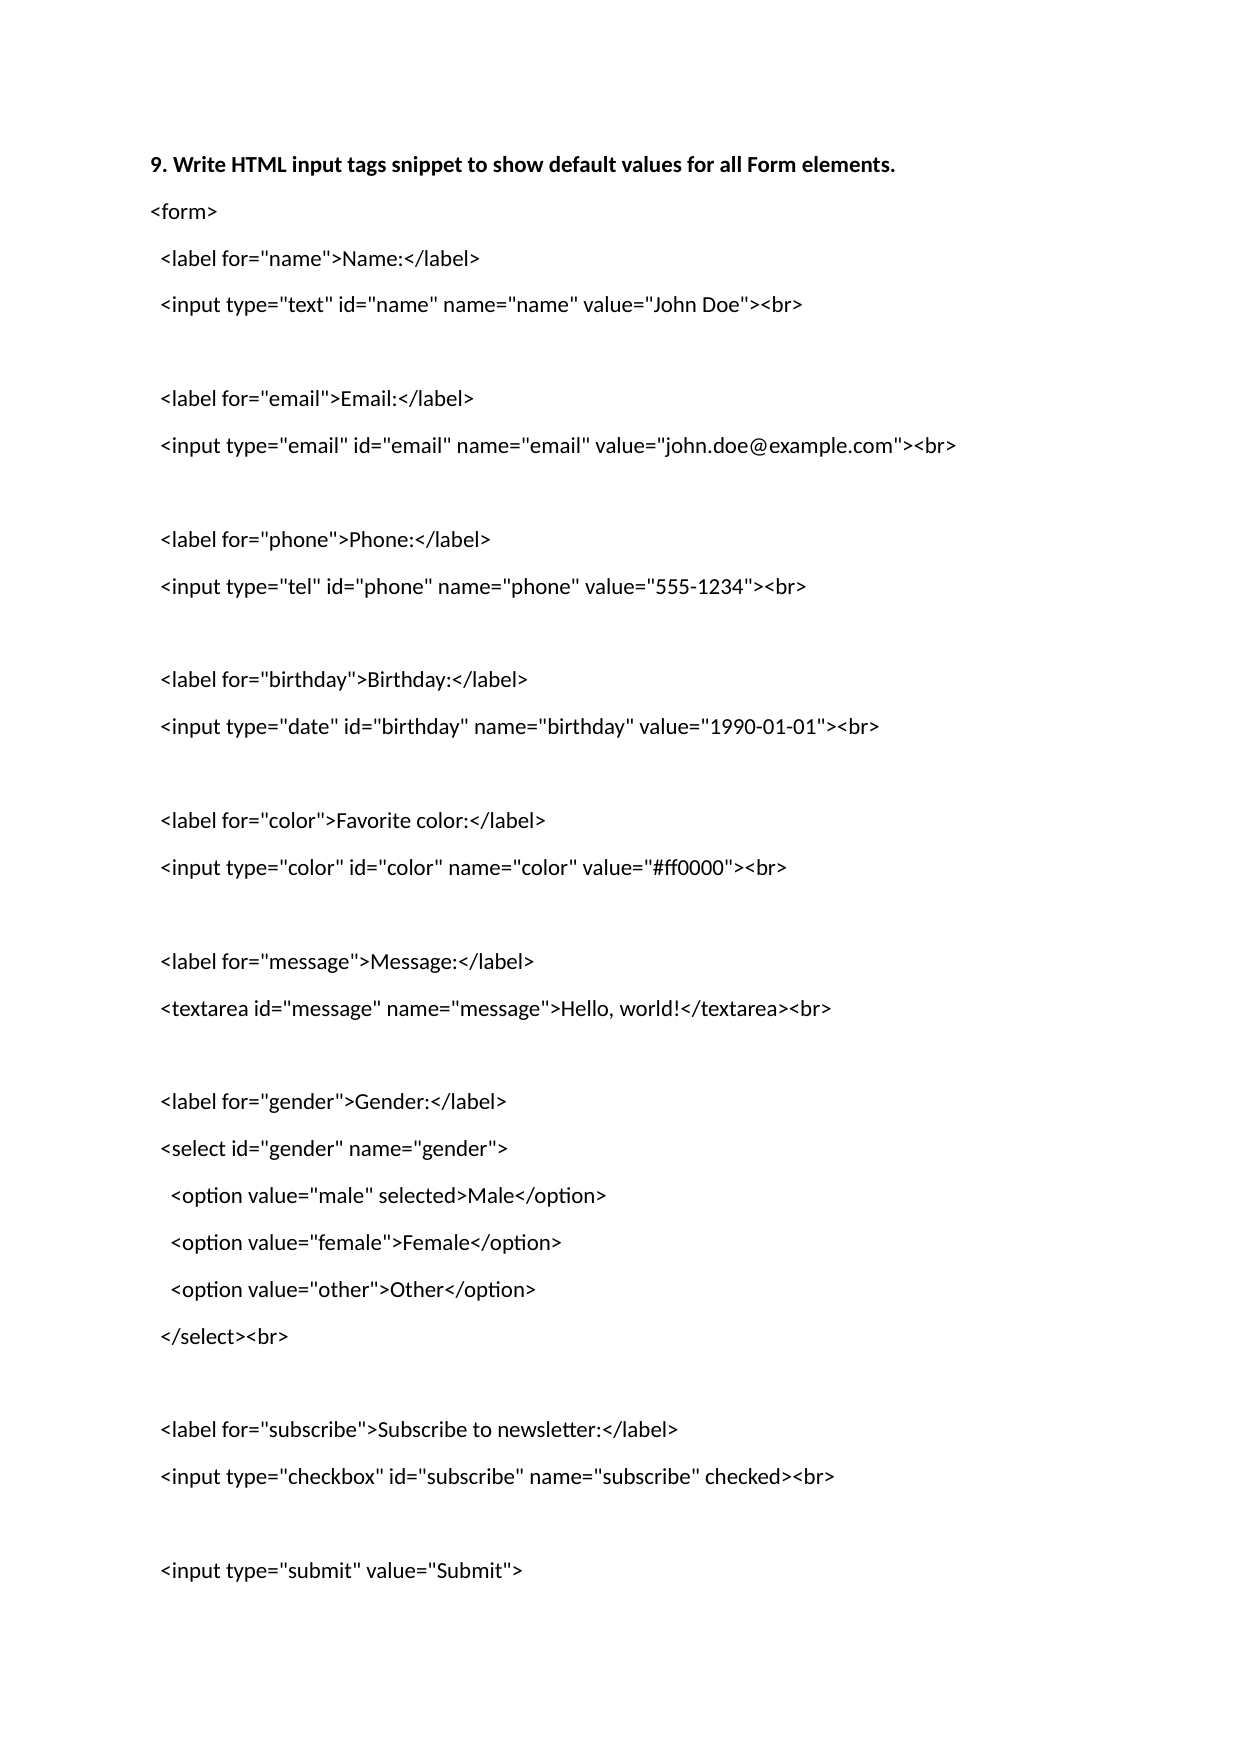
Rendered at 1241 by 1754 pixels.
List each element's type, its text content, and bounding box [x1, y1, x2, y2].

text <label for="subscribe">Subscribe to newsletter:</label> [150, 1416, 1090, 1444]
text </select><br> [150, 1322, 1090, 1350]
text <label for="name">Name:</label> [150, 244, 1090, 272]
text <label for="message">Message:</label> [150, 947, 1090, 975]
text <option value="other">Other</option> [150, 1275, 1090, 1303]
text <select id="gender" name="gender"> [150, 1134, 1090, 1162]
text 9. Write HTML input tags snippet to show default values for all Form elements. [150, 150, 1090, 178]
text <input type="checkbox" id="subscribe" name="subscribe" checked><br> [150, 1462, 1090, 1491]
text <label for="email">Email:</label> [150, 384, 1090, 412]
text <textarea id="message" name="message">Hello, world!</textarea><br> [150, 994, 1090, 1022]
text <label for="phone">Phone:</label> [150, 525, 1090, 553]
text <input type="date" id="birthday" name="birthday" value="1990-01-01"><br> [150, 712, 1090, 741]
text <input type="email" id="email" name="email" value="john.doe@example.com"><br> [150, 431, 1090, 459]
text <input type="text" id="name" name="name" value="John Doe"><br> [150, 291, 1090, 319]
text <label for="birthday">Birthday:</label> [150, 666, 1090, 694]
text <input type="color" id="color" name="color" value="#ff0000"><br> [150, 853, 1090, 881]
text <input type="tel" id="phone" name="phone" value="555-1234"><br> [150, 572, 1090, 600]
text <label for="color">Favorite color:</label> [150, 806, 1090, 834]
text <option value="male" selected>Male</option> [150, 1181, 1090, 1209]
text <option value="female">Female</option> [150, 1228, 1090, 1256]
text <input type="submit" value="Submit"> [150, 1556, 1090, 1584]
text <label for="gender">Gender:</label> [150, 1087, 1090, 1116]
text <form> [150, 197, 1090, 225]
